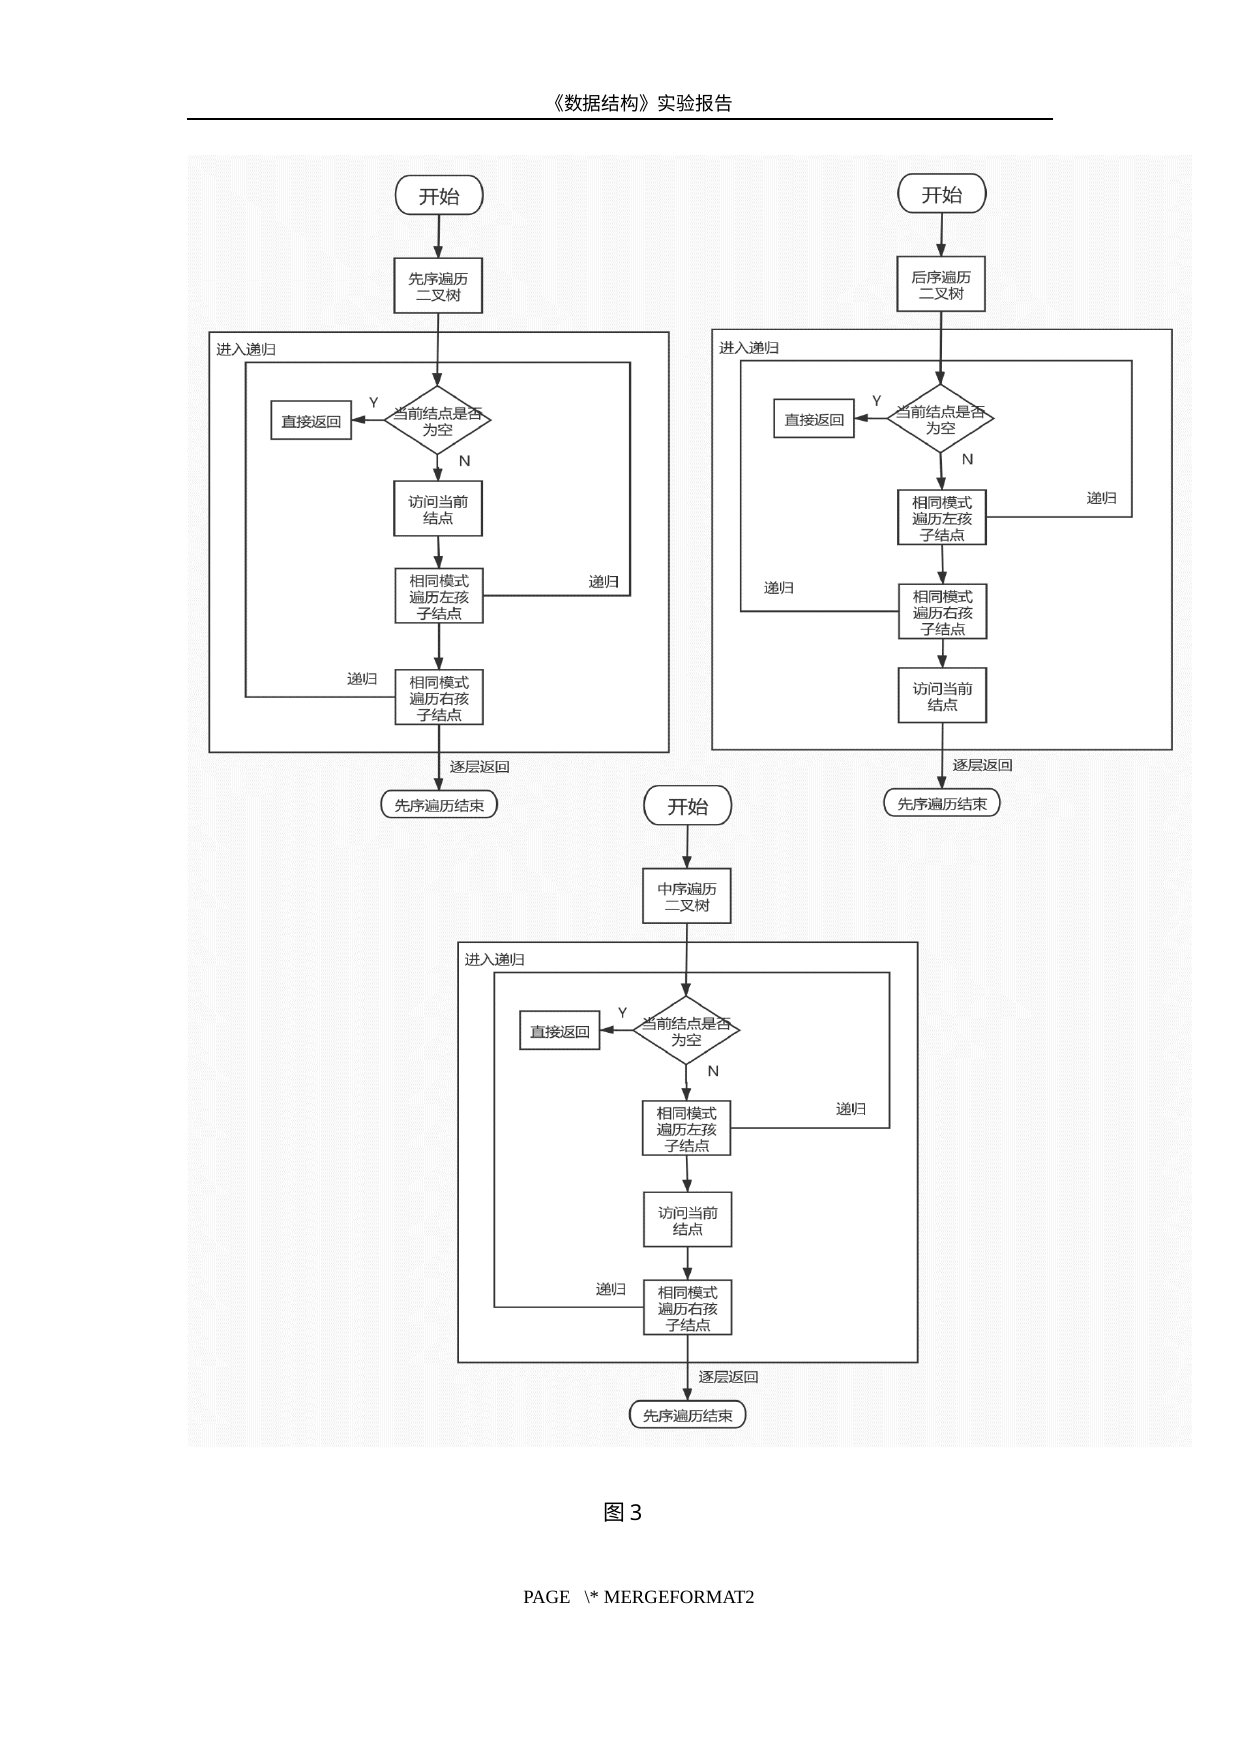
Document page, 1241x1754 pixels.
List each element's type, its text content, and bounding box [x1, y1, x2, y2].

picture [187, 155, 1193, 1447]
text 图 3 [187, 1494, 1053, 1528]
